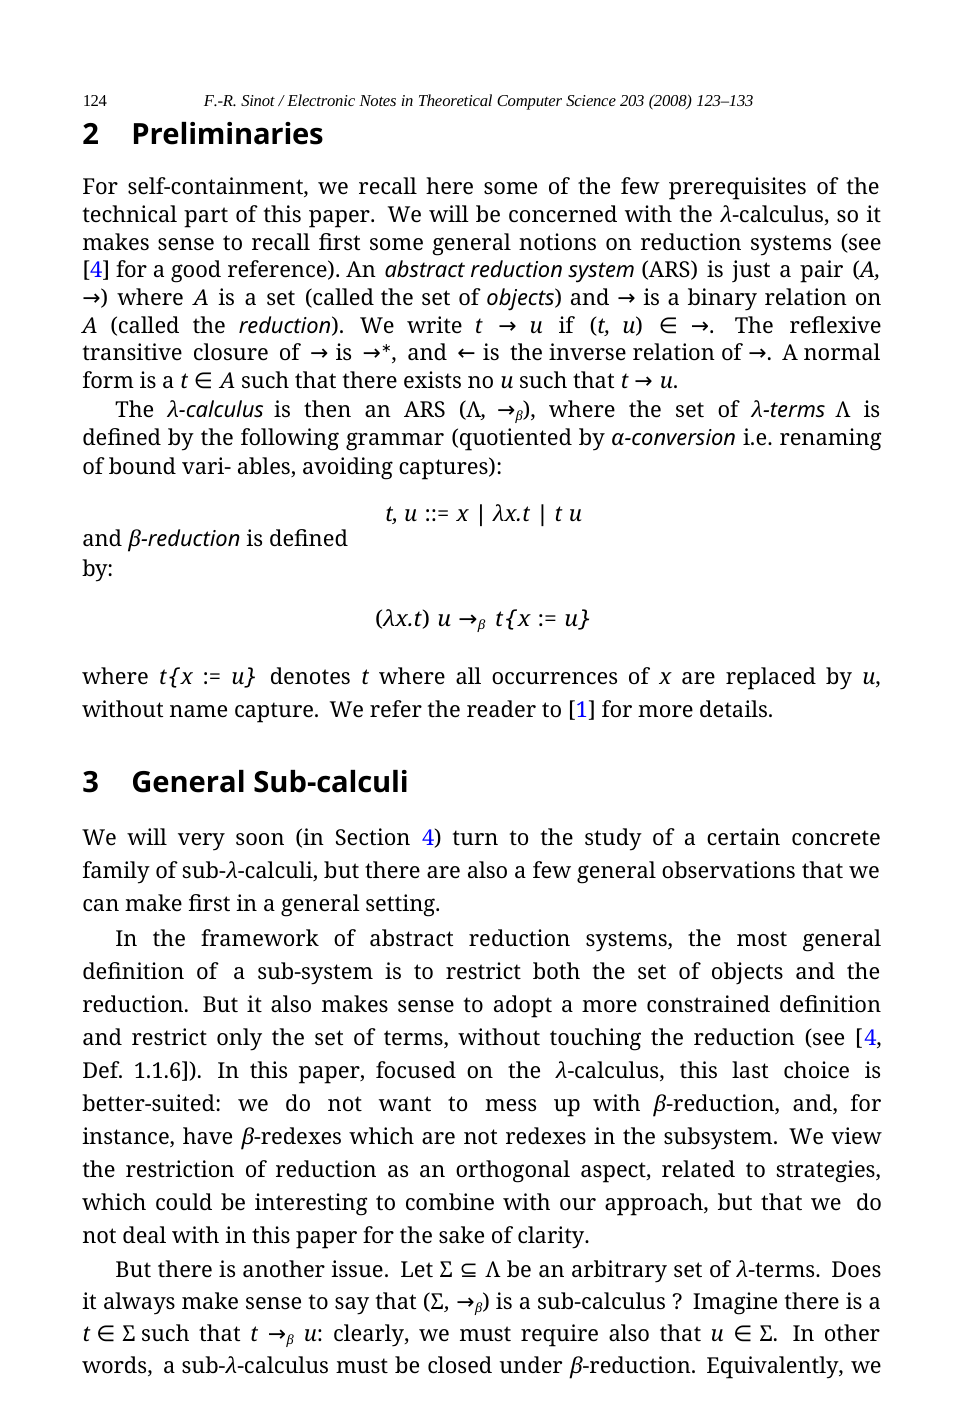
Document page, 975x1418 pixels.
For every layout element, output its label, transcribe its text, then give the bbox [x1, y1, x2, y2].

text where t{x := u} denotes t where all occurrences of x are replaced by u, without name capture. We refer the reader to [1] for more details. [82, 661, 881, 724]
text (λx.t) u →β t{x := u} [375, 603, 910, 633]
text and β-reduction is defined by: [82, 523, 372, 582]
text In the framework of abstract reduction systems, the most general definition of a sub-system is to restrict both the set of objects and the reduction. But it also makes sense to adopt a more constrained definition and restrict only the set of terms, without touching the reduction (see [4, Def. 1.1.6]). In this paper, focused on the λ-calculus, this last choice is better-suited: we do not want to mess up with β-reduction, and, for instance, have β-redexes which are not redexes in the subsystem. We view the restriction of reduction as an orthogonal aspect, related to strategies, which could be interesting to combine with our approach, but that we do not deal with in this paper for the sake of clarity. [82, 923, 882, 1250]
text We will very soon (in Section 4) turn to the study of a certain concrete family of sub-λ-calculi, but there are also a few general observations that we can make first in a general setting. [82, 822, 881, 918]
text t, u ::= x | λx.t | t u [385, 498, 910, 528]
text The λ-calculus is then an ARS (Λ, →β), where the set of λ-terms Λ is defined by the following grammar (quotiented by α-conversion i.e. renaming of bound vari- ables, avoiding captures): [82, 395, 881, 481]
subtitle General Sub-calculi [82, 761, 910, 801]
text For self-containment, we recall here some of the few prerequisites of the technical part of this paper. We will be concerned with the λ-calculus, so it makes sense to recall first some general notions on reduction systems (see [4] for a good reference). An abstract reduction system (ARS) is just a pair (A, →) where A is a set (called the set of objects) and → is a binary relation on A (called the reduction). We write t → u if (t, u) ∈ →. The reflexive transitive closure of → is →∗, and ← is the inverse relation of →. A normal form is a t ∈ A such that there exists no u such that t → u. [82, 172, 881, 394]
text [82, 1254, 881, 1380]
